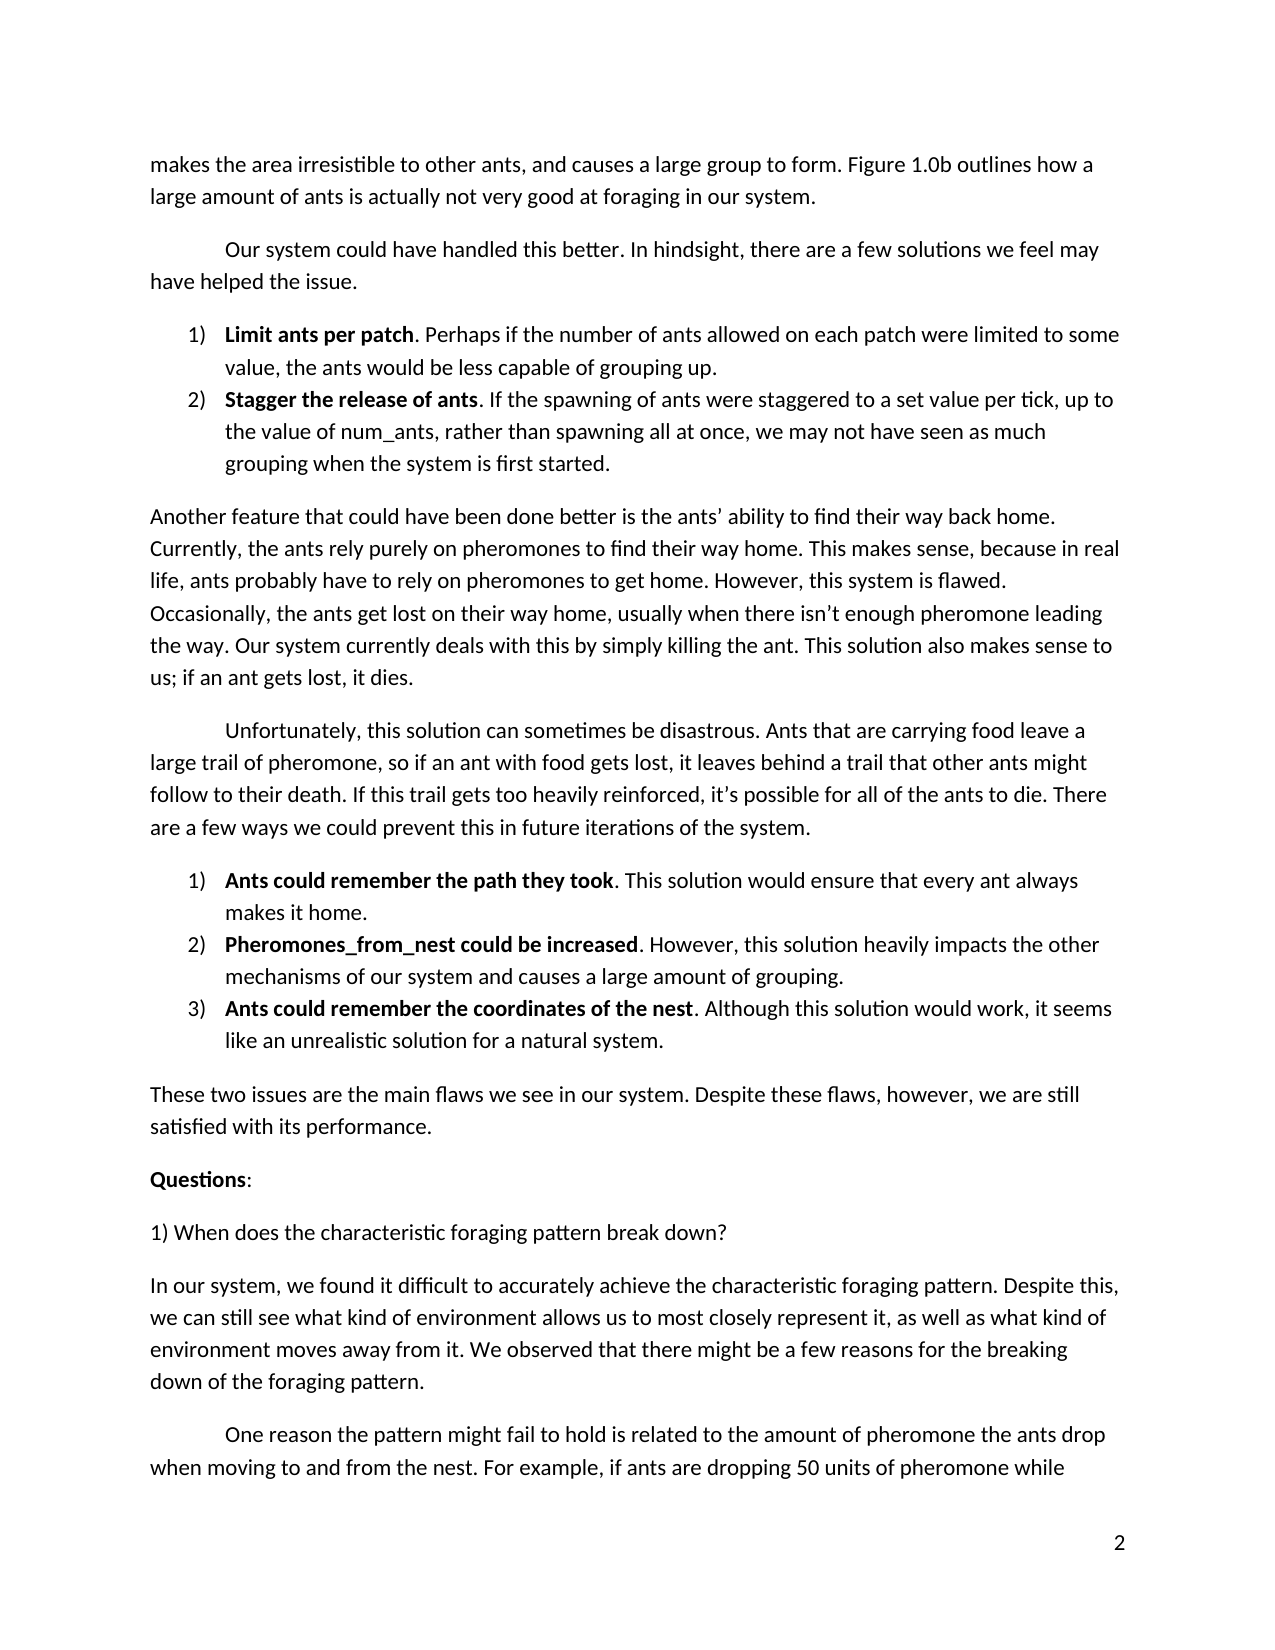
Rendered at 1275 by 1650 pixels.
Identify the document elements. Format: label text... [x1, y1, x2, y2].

text 1) When does the characteristic foraging pattern break down? [150, 1218, 1125, 1246]
list Stagger the release of ants. If the spawning of ants were staggered to a set value per tick, up to the value of num_ants, rather than spawning all at once, we may not have seen as much grouping when the system is first started. [187, 385, 1125, 477]
list Ants could remember the coordinates of the nest. Although this solution would work, it seems like an unrealistic solution for a natural system. [187, 994, 1125, 1055]
list Ants could remember the path they took. This solution would ensure that every ant always makes it home. [187, 866, 1125, 926]
text Questions: [150, 1165, 1125, 1193]
text In our system, we found it difficult to accurately achieve the characteristic foraging pattern. Despite this, we can still see what kind of environment allows us to most closely represent it, as well as what kind of environment moves away from it. We observed that there might be a few reasons for the breaking down of the foraging pattern. [150, 1271, 1125, 1396]
text Unfortunately, this solution can sometimes be disastrous. Ants that are carrying food leave a large trail of pheromone, so if an ant with food gets lost, it leaves behind a trail that other ants might follow to their death. If this trail gets too heavily reinforced, it’s possible for all of the ants to die. There are a few ways we could prevent this in future iterations of the system. [150, 716, 1125, 841]
list Limit ants per patch. Perhaps if the number of ants allowed on each patch were limited to some value, the ants would be less capable of grouping up. [187, 320, 1125, 381]
text Another feature that could have been done better is the ants’ ability to find their way back home. Currently, the ants rely purely on pheromones to find their way home. This makes sense, because in real life, ants probably have to rely on pheromones to get home. However, this system is flawed. Occasionally, the ants get lost on their way home, usually when there isn’t enough pheromone leading the way. Our system currently deals with this by simply killing the ant. This solution also makes sense to us; if an ant gets lost, it dies. [150, 502, 1125, 691]
list Pheromones_from_nest could be increased. However, this solution heavily impacts the other mechanisms of our system and causes a large amount of grouping. [187, 930, 1125, 990]
text These two issues are the main flaws we see in our system. Despite these flaws, however, we are still satisfied with its performance. [150, 1080, 1125, 1140]
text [150, 150, 1125, 210]
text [150, 1421, 1125, 1481]
text Our system could have handled this better. In hindsight, there are a few solutions we feel may have helped the issue. [150, 235, 1125, 295]
